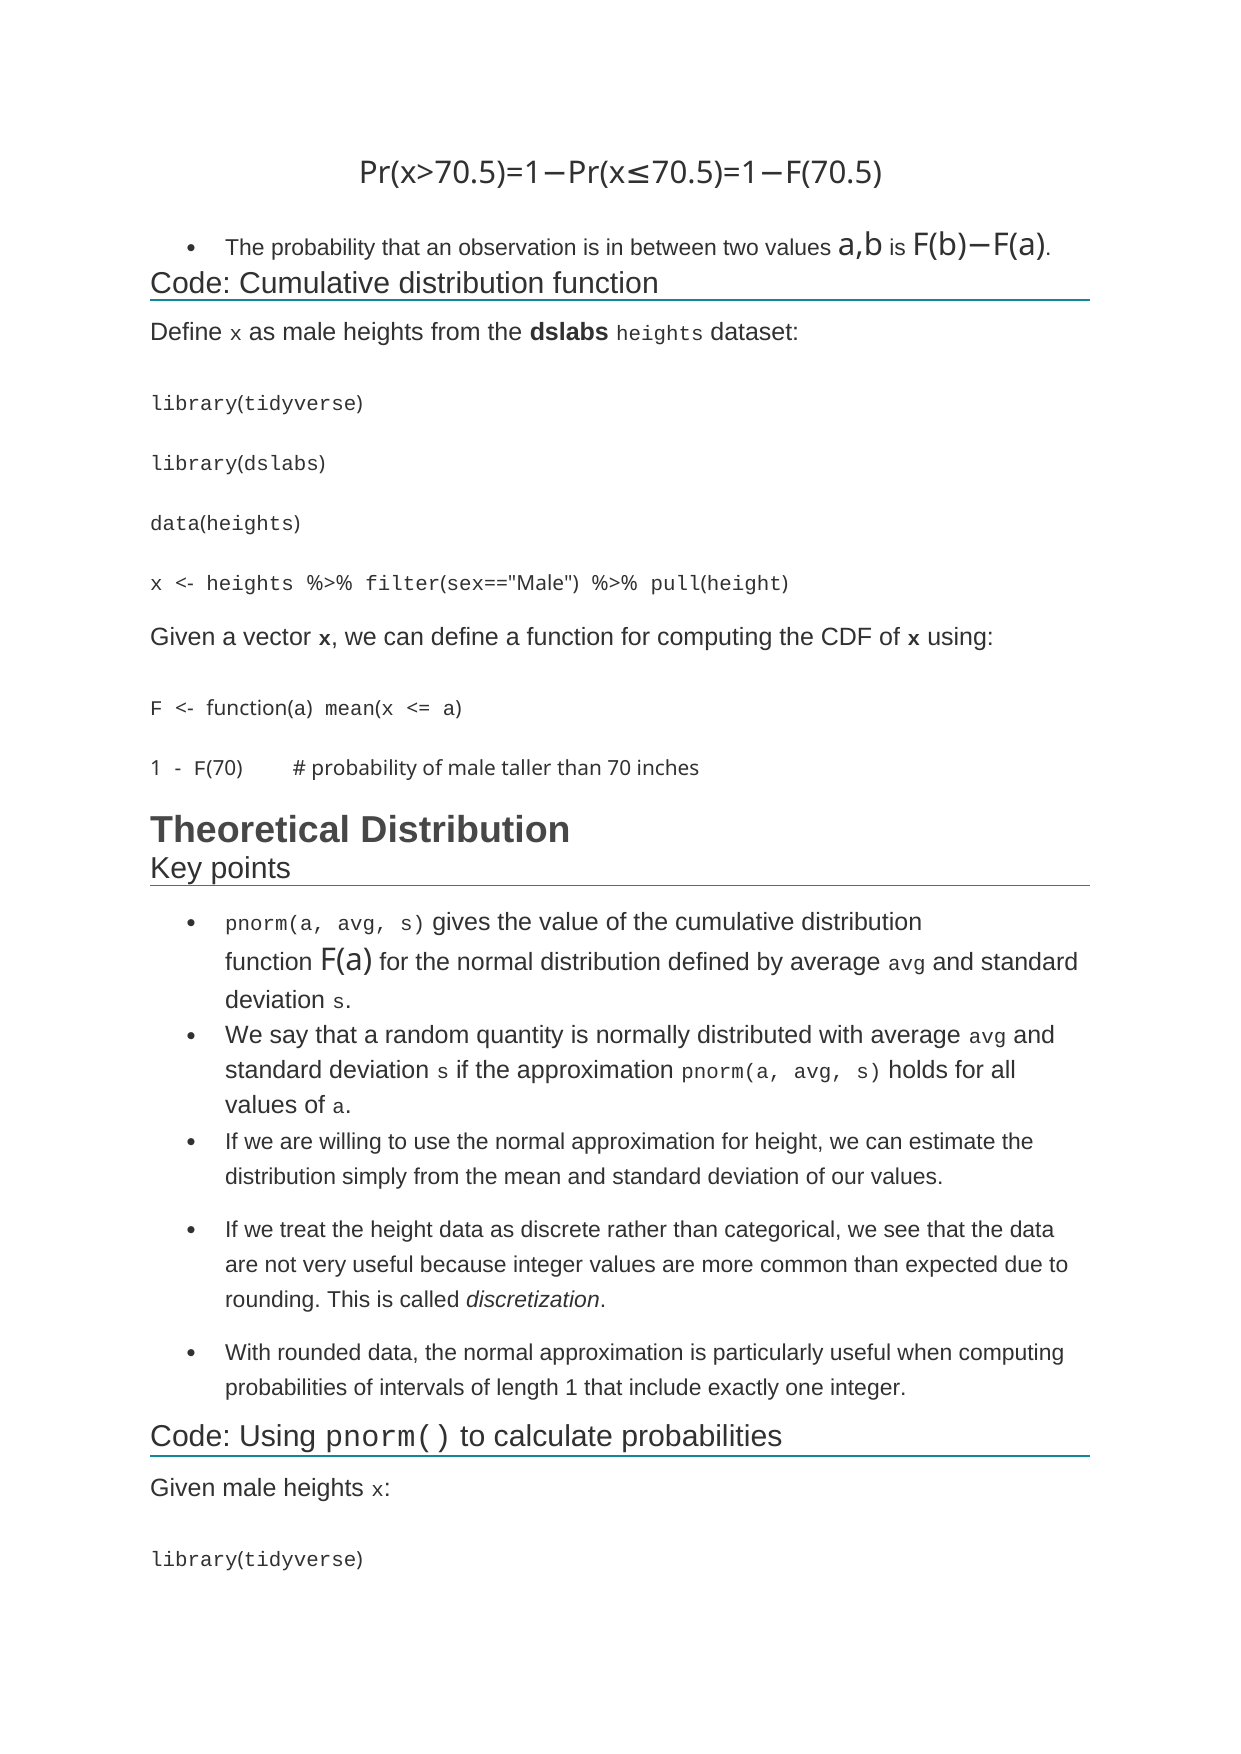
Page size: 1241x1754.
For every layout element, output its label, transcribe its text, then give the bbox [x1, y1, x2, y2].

list With rounded data, the normal approximation is particularly useful when computing probabilities of intervals of length 1 that include exactly one integer. [187, 1330, 1090, 1400]
text x <- heights %>% filter(sex=="Male") %>% pull(height) [150, 562, 1090, 597]
list If we treat the height data as discrete rather than categorical, we see that the data are not very useful because integer values are more common than expected due to rounding. This is called discretization. [187, 1207, 1090, 1312]
text data(heights) [150, 502, 1090, 537]
list pnorm(a, avg, s) gives the value of the cumulative distribution function F(a) for the normal distribution defined by average avg and standard deviation s. [187, 902, 1090, 1015]
subtitle Code: Using pnorm() to calculate probabilities [150, 1418, 1090, 1455]
text library(tidyverse) [150, 1538, 1090, 1573]
subtitle Key points [150, 850, 1090, 885]
text Given a vector x, we can define a function for computing the CDF of x using: [150, 622, 1090, 651]
list The probability that an observation is in between two values a,b is F(b)−F(a). [187, 222, 1090, 264]
list If we are willing to use the normal approximation for height, we can estimate the distribution simply from the mean and standard deviation of our values. [187, 1120, 1090, 1190]
text library(dslabs) [150, 442, 1090, 477]
subtitle Code: Cumulative distribution function [150, 264, 1090, 299]
list We say that a random quantity is normally distributed with average avg and standard deviation s if the approximation pnorm(a, avg, s) holds for all values of a. [187, 1015, 1090, 1120]
text library(tidyverse) [150, 382, 1090, 417]
subtitle Theoretical Distribution [150, 807, 1090, 850]
text Given male heights x: [150, 1472, 1090, 1502]
text F <- function(a) mean(x <= a) [150, 687, 1090, 722]
text Define x as male heights from the dslabs heights dataset: [150, 317, 1090, 346]
text 1 - F(70) # probability of male taller than 70 inches [150, 747, 1090, 782]
text Pr(x>70.5)=1−Pr(x≤70.5)=1−F(70.5) [150, 150, 1090, 193]
